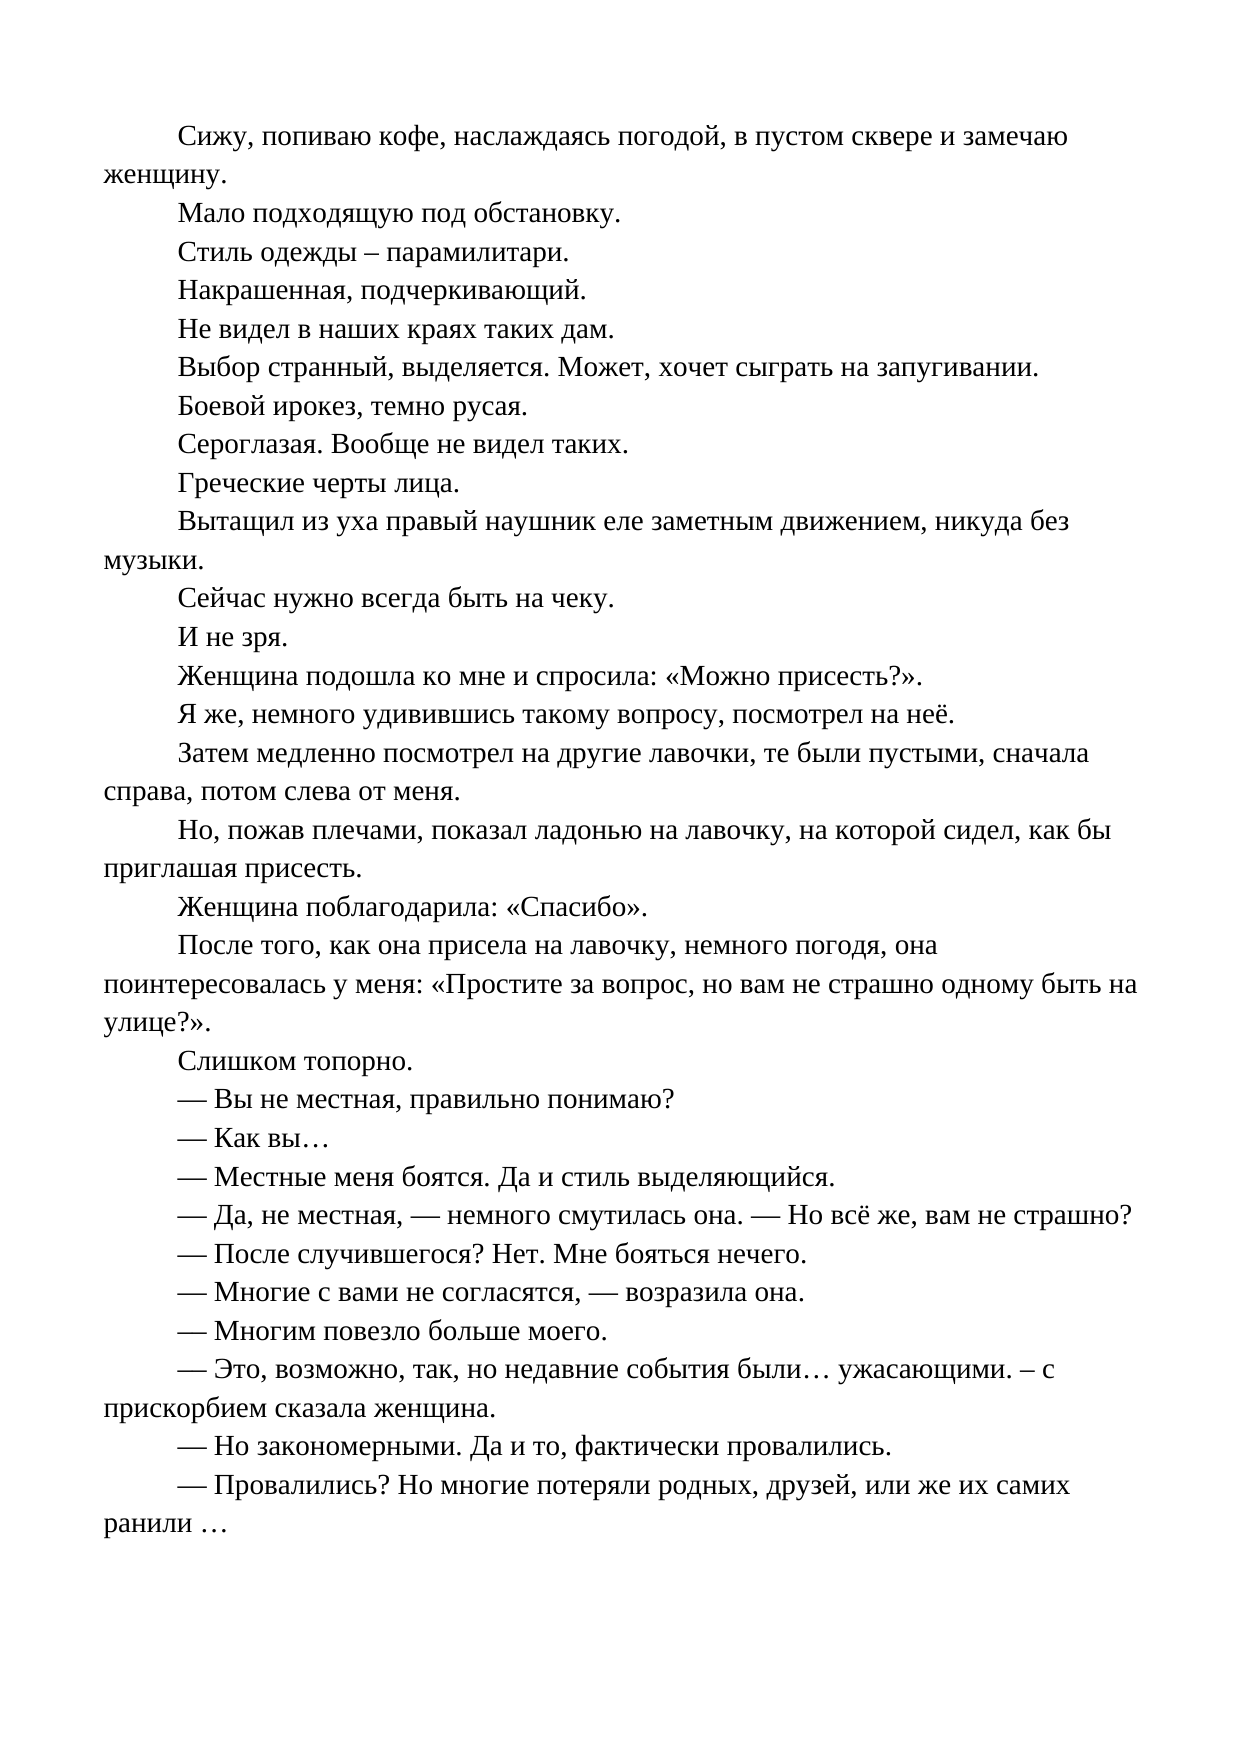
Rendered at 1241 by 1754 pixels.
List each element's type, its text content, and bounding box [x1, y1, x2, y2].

text Сероглазая. Вообще не видел таких. [103, 426, 1152, 460]
text Греческие черты лица. [103, 465, 1152, 498]
text — Провалились? Но многие потеряли родных, друзей, или же их самих ранили … [103, 1467, 1152, 1539]
text Боевой ирокез, темно русая. [103, 388, 1152, 421]
text Выбор странный, выделяется. Может, хочет сыграть на запугивании. [103, 349, 1152, 383]
text Затем медленно посмотрел на другие лавочки, те были пустыми, сначала справа, потом слева от меня. [103, 735, 1152, 807]
text –– Это, возможно, так, но недавние события были… ужасающими. – с прискорбием сказала женщина. [103, 1351, 1152, 1423]
text — Как вы… [103, 1120, 1152, 1154]
text — Да, не местная, — немного смутилась она. — Но всё же, вам не страшно? [103, 1197, 1152, 1231]
text Вытащил из уха правый наушник еле заметным движением, никуда без музыки. [103, 503, 1152, 576]
text Накрашенная, подчеркивающий. [103, 272, 1152, 306]
text Не видел в наших краях таких дам. [103, 311, 1152, 344]
text Но, пожав плечами, показал ладонью на лавочку, на которой сидел, как бы приглашая присесть. [103, 812, 1152, 884]
text Мало подходящую под обстановку. [103, 195, 1152, 229]
text — После случившегося? Нет. Мне бояться нечего. [103, 1236, 1152, 1269]
text Слишком топорно. [103, 1043, 1152, 1077]
text — Многие с вами не согласятся, — возразила она. [103, 1274, 1152, 1308]
text Стиль одежды – парамилитари. [103, 234, 1152, 267]
text Я же, немного удивившись такому вопросу, посмотрел на неё. [103, 696, 1152, 730]
text — Местные меня боятся. Да и стиль выделяющийся. [103, 1159, 1152, 1192]
text И не зря. [103, 619, 1152, 653]
text Сейчас нужно всегда быть на чеку. [103, 581, 1152, 614]
text –– Многим повезло больше моего. [103, 1313, 1152, 1346]
text Женщина поблагодарила: «Спасибо». [103, 889, 1152, 922]
text Сижу, попиваю кофе, наслаждаясь погодой, в пустом сквере и замечаю женщину. [103, 118, 1152, 190]
text Женщина подошла ко мне и спросила: «Можно присесть?». [103, 658, 1152, 691]
text — Вы не местная, правильно понимаю? [103, 1082, 1152, 1115]
text После того, как она присела на лавочку, немного погодя, она поинтересовалась у меня: «Простите за вопрос, но вам не страшно одному быть на улице?». [103, 927, 1152, 1038]
text — Но закономерными. Да и то, фактически провалились. [103, 1428, 1152, 1462]
